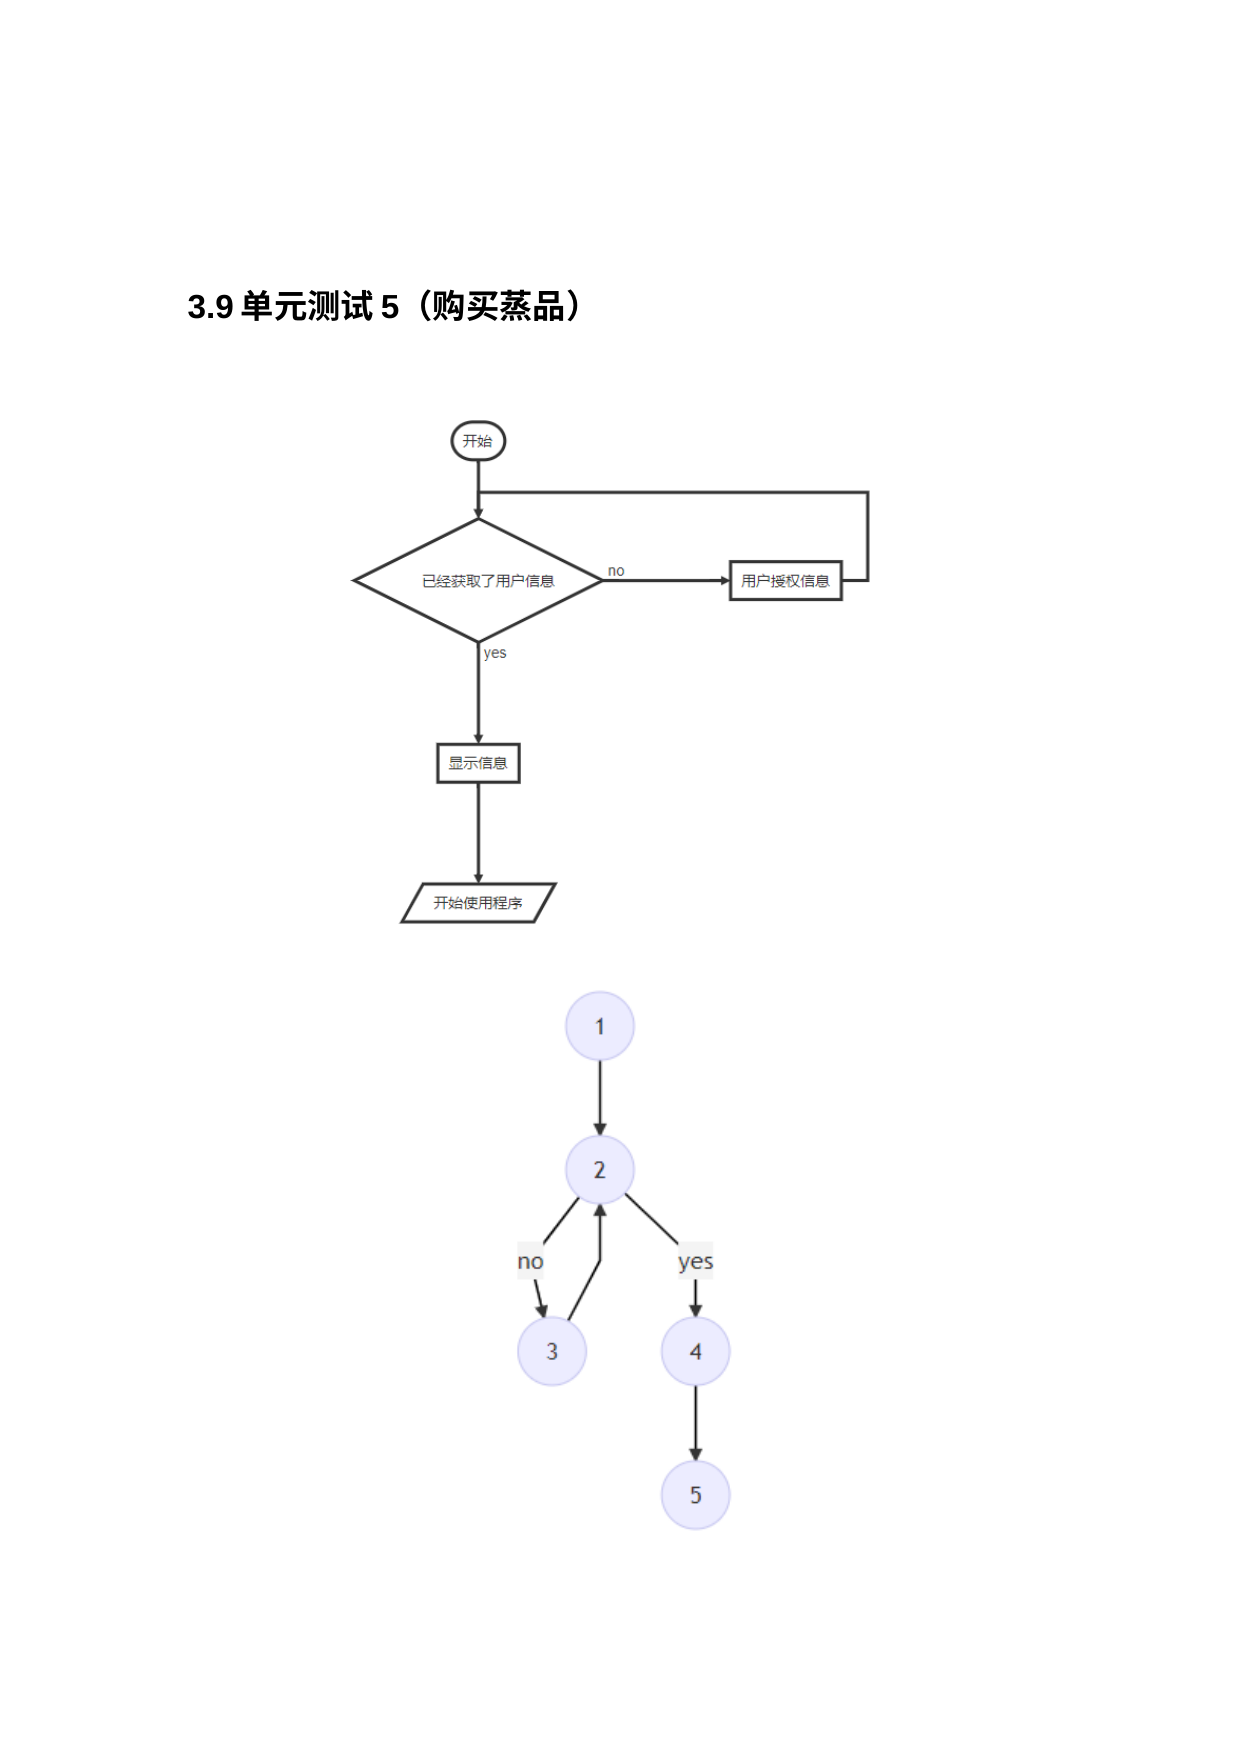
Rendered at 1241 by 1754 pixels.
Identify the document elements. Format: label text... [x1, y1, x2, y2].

picture [460, 965, 780, 1555]
picture [330, 398, 911, 944]
subtitle 3.9单元测试5（购买蒸品） [187, 271, 1053, 336]
